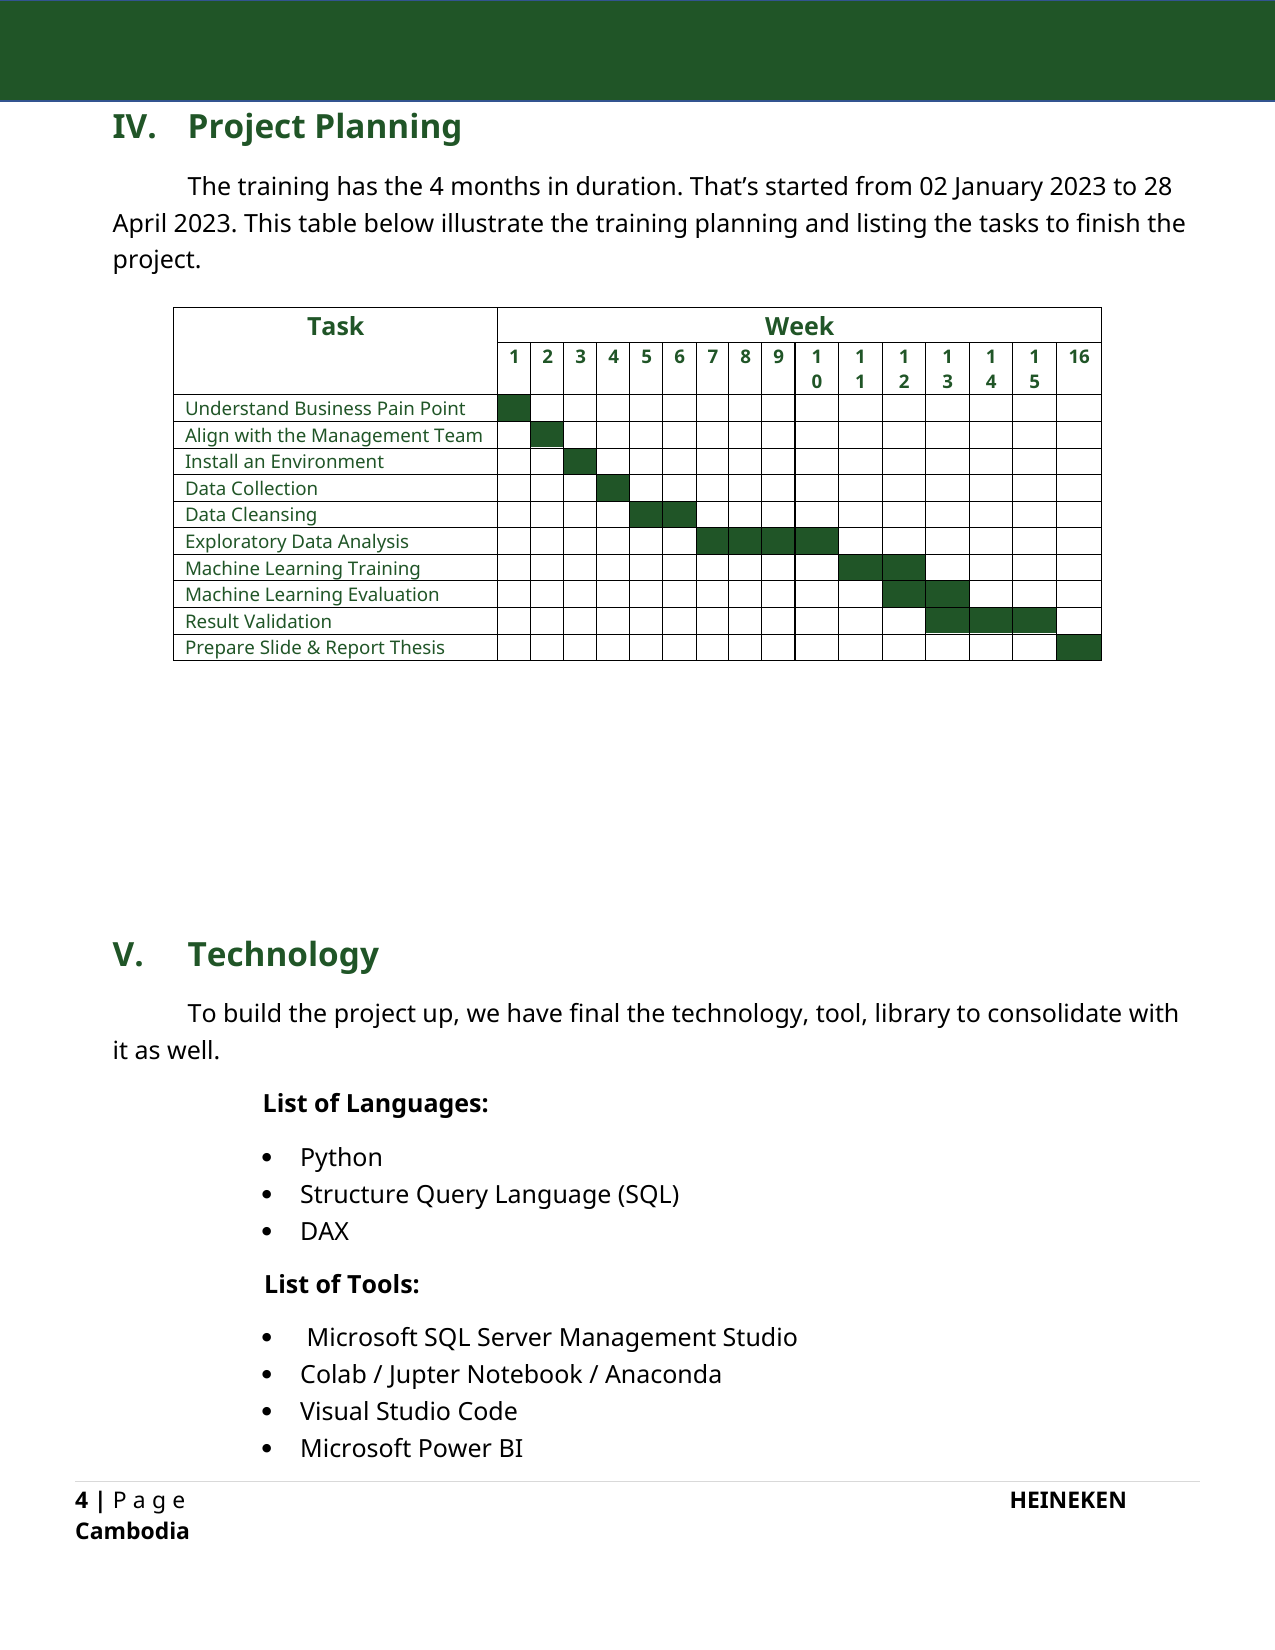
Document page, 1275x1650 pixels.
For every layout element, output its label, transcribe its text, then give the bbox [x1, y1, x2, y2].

list Project Planning [112, 103, 1200, 148]
table_cell [531, 608, 563, 633]
table_cell [839, 422, 882, 447]
table_cell [729, 581, 761, 607]
table_cell [630, 449, 662, 474]
table_cell [839, 475, 882, 501]
table_cell [663, 608, 696, 633]
table_cell [531, 422, 563, 447]
table_cell 2 [531, 343, 563, 394]
table_cell [796, 581, 838, 607]
table_cell [839, 528, 882, 554]
table_cell [597, 395, 629, 421]
table_cell [796, 475, 838, 501]
table_cell [1057, 395, 1101, 421]
table_cell [839, 608, 882, 633]
table_cell [597, 555, 629, 580]
table_cell [1057, 555, 1101, 580]
table_cell 11 [839, 343, 882, 394]
table_cell [883, 555, 925, 580]
table_cell [729, 395, 761, 421]
table_cell [564, 502, 596, 527]
list Technology [112, 930, 1200, 976]
table_cell [1057, 422, 1101, 447]
table_cell [796, 502, 838, 527]
table_cell [564, 422, 596, 447]
table_cell [1013, 635, 1056, 660]
table_cell [970, 608, 1012, 633]
table_cell [729, 449, 761, 474]
table_cell [970, 581, 1012, 607]
table_cell [839, 635, 882, 660]
table_cell [796, 528, 838, 554]
table_cell [564, 528, 596, 554]
table_cell [630, 635, 662, 660]
table_cell [498, 422, 530, 447]
table_cell [630, 528, 662, 554]
table_cell [630, 422, 662, 447]
table_cell [796, 608, 838, 633]
table_header Task [174, 308, 497, 394]
table_cell [1057, 608, 1101, 633]
table_cell [630, 475, 662, 501]
table_cell [498, 555, 530, 580]
table_cell Machine Learning Training [174, 555, 497, 580]
table_cell 5 [630, 343, 662, 394]
table_cell [663, 449, 696, 474]
table_cell [926, 555, 969, 580]
table_cell [1013, 422, 1056, 447]
table_cell [663, 395, 696, 421]
list Microsoft Power BI [262, 1430, 1200, 1464]
table_cell [883, 608, 925, 633]
table_cell Prepare Slide & Report Thesis [174, 635, 497, 660]
table_cell [1013, 528, 1056, 554]
table_cell 1 [498, 343, 530, 394]
table_cell Result Validation [174, 608, 497, 633]
table_cell [531, 635, 563, 660]
table_cell [1057, 449, 1101, 474]
table_cell [697, 528, 728, 554]
table_cell [498, 449, 530, 474]
table_cell 8 [729, 343, 761, 394]
table_cell [1057, 581, 1101, 607]
table_cell [663, 635, 696, 660]
list Microsoft SQL Server Management Studio [262, 1320, 1200, 1354]
table_cell [564, 395, 596, 421]
table_cell [762, 449, 794, 474]
table_cell [498, 635, 530, 660]
table_cell 15 [1013, 343, 1056, 394]
table_cell [762, 635, 794, 660]
table_cell Exploratory Data Analysis [174, 528, 497, 554]
table_cell [597, 475, 629, 501]
table_cell [926, 608, 969, 633]
table_cell [926, 502, 969, 527]
table_cell [970, 395, 1012, 421]
table_cell [498, 502, 530, 527]
table_cell [762, 528, 794, 554]
table_cell [663, 555, 696, 580]
table_cell [926, 528, 969, 554]
table_cell [926, 475, 969, 501]
table_cell [796, 635, 838, 660]
table_cell [697, 608, 728, 633]
table_cell Align with the Management Team [174, 422, 497, 447]
table_cell [796, 449, 838, 474]
table_cell [597, 581, 629, 607]
table_cell [630, 608, 662, 633]
table_cell [883, 581, 925, 607]
table_cell [564, 555, 596, 580]
table_cell [926, 395, 969, 421]
table_cell [531, 528, 563, 554]
table_cell [970, 555, 1012, 580]
table_cell [729, 528, 761, 554]
table_cell [531, 581, 563, 607]
table_cell [762, 608, 794, 633]
table_cell [663, 528, 696, 554]
table_cell 12 [883, 343, 925, 394]
table_cell [597, 422, 629, 447]
table_cell 10 [796, 343, 838, 394]
table_cell [839, 395, 882, 421]
table_cell [498, 581, 530, 607]
table_cell [531, 502, 563, 527]
table_cell [883, 422, 925, 447]
text The training has the 4 months in duration. That’s started from 02 January 2023 to 28 April 2023. This table below illustrate the training planning and listing the tasks to finish the project. [112, 169, 1200, 276]
table_cell [630, 555, 662, 580]
table_cell 14 [970, 343, 1012, 394]
table_cell [1013, 581, 1056, 607]
table_cell [630, 502, 662, 527]
table_cell [697, 581, 728, 607]
table_cell [1013, 395, 1056, 421]
table_cell [762, 502, 794, 527]
table_cell [531, 449, 563, 474]
table_cell [729, 555, 761, 580]
table_cell 16 [1057, 343, 1101, 394]
table_cell [883, 475, 925, 501]
table_cell [663, 502, 696, 527]
table_cell [1013, 449, 1056, 474]
list Python [262, 1139, 1200, 1174]
table_cell [762, 555, 794, 580]
table_cell [762, 422, 794, 447]
table_cell [796, 555, 838, 580]
table_cell [729, 475, 761, 501]
table_cell [1057, 502, 1101, 527]
table_cell [926, 422, 969, 447]
table_cell Data Collection [174, 475, 497, 501]
table_cell [729, 502, 761, 527]
table_cell [663, 581, 696, 607]
table_cell [531, 555, 563, 580]
text To build the project up, we have final the technology, tool, library to consolidate with it as well. [112, 996, 1200, 1067]
table_cell [597, 608, 629, 633]
table_cell [883, 395, 925, 421]
table_cell [564, 608, 596, 633]
list Visual Studio Code [262, 1393, 1200, 1428]
table_cell [597, 502, 629, 527]
text List of Tools: [225, 1267, 1200, 1301]
table_cell [970, 528, 1012, 554]
table_cell [597, 635, 629, 660]
table_cell [729, 608, 761, 633]
table_cell [970, 502, 1012, 527]
table_cell [883, 528, 925, 554]
list Structure Query Language (SQL) [262, 1176, 1200, 1210]
table_cell [883, 502, 925, 527]
table_cell Machine Learning Evaluation [174, 581, 497, 607]
table_cell [839, 555, 882, 580]
table_cell [1013, 555, 1056, 580]
table_cell [883, 449, 925, 474]
table_cell [970, 635, 1012, 660]
table_cell [697, 422, 728, 447]
table_cell [697, 475, 728, 501]
table_cell [531, 395, 563, 421]
table_cell [498, 528, 530, 554]
table_cell [531, 475, 563, 501]
table_cell 13 [926, 343, 969, 394]
table_cell 7 [697, 343, 728, 394]
table_cell [1013, 475, 1056, 501]
table_cell [926, 581, 969, 607]
table_cell [630, 581, 662, 607]
table_cell [970, 449, 1012, 474]
table_cell [498, 608, 530, 633]
table_cell [1057, 475, 1101, 501]
table_cell [697, 555, 728, 580]
table_cell [663, 475, 696, 501]
table_cell 9 [762, 343, 794, 394]
table_cell Understand Business Pain Point [174, 395, 497, 421]
table_cell [1057, 528, 1101, 554]
table_cell [729, 635, 761, 660]
table_cell [564, 635, 596, 660]
list DAX [262, 1213, 1200, 1247]
table_cell [498, 475, 530, 501]
table_cell 6 [663, 343, 696, 394]
table_cell [839, 449, 882, 474]
table_cell [564, 475, 596, 501]
list Colab / Jupter Notebook / Anaconda [262, 1357, 1200, 1391]
table_cell [1013, 502, 1056, 527]
table_cell [1057, 635, 1101, 660]
table_cell [564, 449, 596, 474]
table_header Week [498, 308, 1101, 342]
table_cell [970, 422, 1012, 447]
table_cell [697, 502, 728, 527]
table_cell [697, 635, 728, 660]
table_cell [663, 422, 696, 447]
table_cell [697, 395, 728, 421]
table_cell [498, 395, 530, 421]
table_cell [1013, 608, 1056, 633]
table_cell Install an Environment [174, 449, 497, 474]
table_cell [762, 581, 794, 607]
table_cell [796, 422, 838, 447]
table_cell 3 [564, 343, 596, 394]
table_cell [839, 581, 882, 607]
table_cell [729, 422, 761, 447]
table_cell [564, 581, 596, 607]
table_cell [926, 449, 969, 474]
table_cell [597, 528, 629, 554]
table_cell 4 [597, 343, 629, 394]
table_cell [839, 502, 882, 527]
table_cell [926, 635, 969, 660]
table_cell [883, 635, 925, 660]
table_cell [697, 449, 728, 474]
text List of Languages: [187, 1086, 1200, 1120]
table_cell [762, 395, 794, 421]
table_cell [796, 395, 838, 421]
table_cell [970, 475, 1012, 501]
table_cell [597, 449, 629, 474]
table_cell [630, 395, 662, 421]
table_cell [762, 475, 794, 501]
table_cell Data Cleansing [174, 502, 497, 527]
